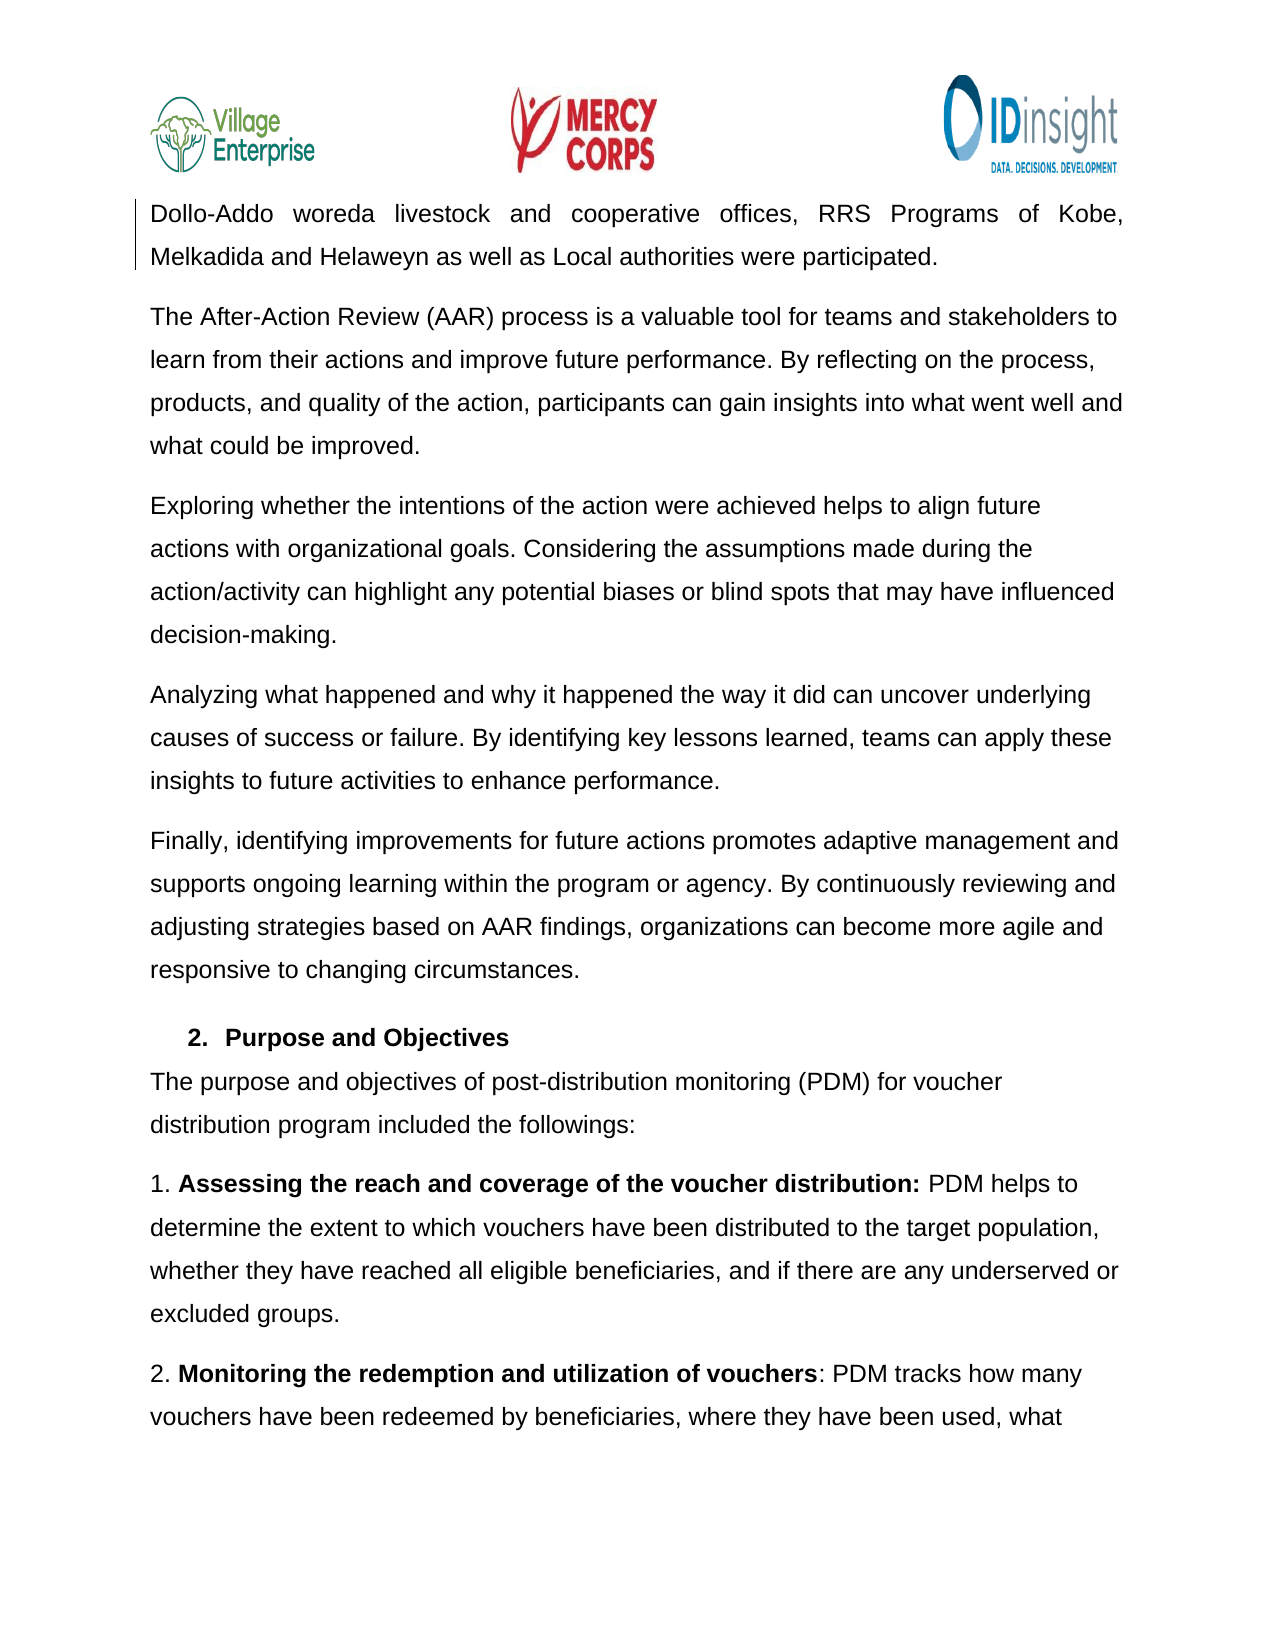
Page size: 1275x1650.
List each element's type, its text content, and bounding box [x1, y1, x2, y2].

subtitle Purpose and Objectives [187, 1023, 1125, 1052]
text The After-Action Review (AAR) process is a valuable tool for teams and stakeholders to learn from their actions and improve future performance. By reflecting on the process, products, and quality of the action, participants can gain insights into what went well and what could be improved. [150, 301, 1125, 459]
text The purpose and objectives of post-distribution monitoring (PDM) for voucher distribution program included the followings: [150, 1066, 1125, 1138]
picture [150, 96, 315, 173]
picture [943, 75, 958, 105]
text Exploring whether the intentions of the action were achieved helps to align future actions with organizational goals. Considering the assumptions made during the action/activity can highlight any potential biases or blind spots that may have influenced decision-making. [150, 491, 1125, 649]
picture [943, 75, 1118, 173]
picture [511, 87, 657, 173]
text Finally, identifying improvements for future actions promotes adaptive management and supports ongoing learning within the program or agency. By continuously reviewing and adjusting strategies based on AAR findings, organizations can become more agile and responsive to changing circumstances. [150, 826, 1125, 984]
text 1. Assessing the reach and coverage of the voucher distribution: PDM helps to determine the extent to which vouchers have been distributed to the target population, whether they have reached all eligible beneficiaries, and if there are any underserved or excluded groups. [150, 1169, 1125, 1327]
text Analyzing what happened and why it happened the way it did can uncover underlying causes of success or failure. By identifying key lessons learned, teams can apply these insights to future activities to enhance performance. [150, 680, 1125, 795]
